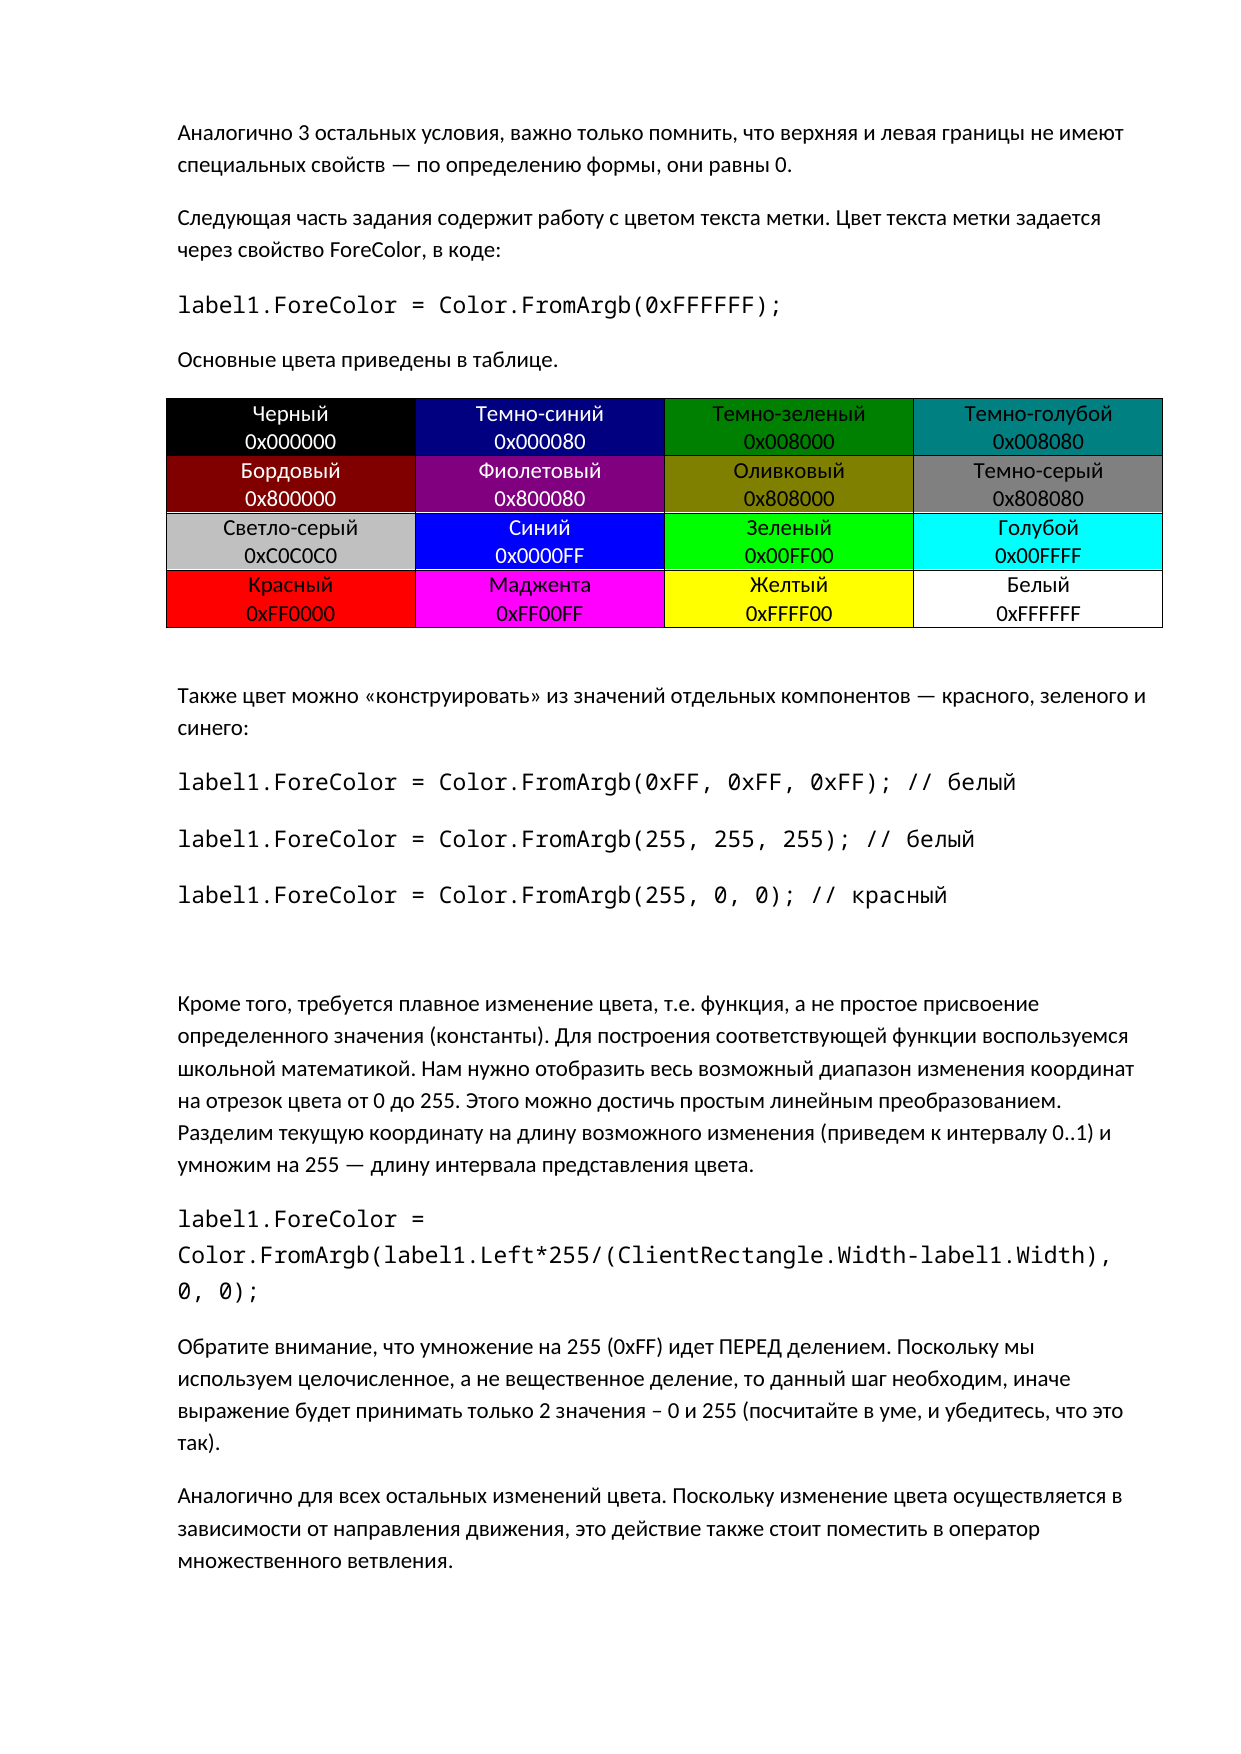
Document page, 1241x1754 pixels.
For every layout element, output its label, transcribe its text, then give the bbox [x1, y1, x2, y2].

table_cell Бордовый 0x800000 [167, 456, 415, 512]
text Также цвет можно «конструировать» из значений отдельных компонентов — красного, зеленого и синего: [177, 681, 1152, 741]
table_cell Оливковый 0x808000 [665, 456, 913, 512]
table_cell Темно-серый 0x808080 [914, 456, 1162, 512]
text Кроме того, требуется плавное изменение цвета, т.е. функция, а не простое присвоение определенного значения (константы). Для построения соответствующей функции воспользуемся школьной математикой. Нам нужно отобразить весь возможный диапазон изменения координат на отрезок цвета от 0 до 255. Этого можно достичь простым линейным преобразованием. Разделим текущую координату на длину возможного изменения (приведем к интервалу 0..1) и умножим на 255 — длину интервала представления цвета. [177, 989, 1152, 1178]
table_cell Синий 0x0000FF [416, 514, 664, 569]
text Следующая часть задания содержит работу с цветом текста метки. Цвет текста метки задается через свойство ForeColor, в коде: [177, 203, 1152, 263]
text Обратите внимание, что умножение на 255 (0xFF) идет ПЕРЕД делением. Поскольку мы используем целочисленное, а не вещественное деление, то данный шаг необходим, иначе выражение будет принимать только 2 значения – 0 и 255 (посчитайте в уме, и убедитесь, что это так). [177, 1332, 1152, 1456]
text Основные цвета приведены в таблице. [177, 345, 1152, 373]
table_header Темно-зеленый 0x008000 [665, 399, 913, 455]
table_cell Голубой 0x00FFFF [914, 514, 1162, 569]
text label1.ForeColor = Color.FromArgb(label1.Left*255/(ClientRectangle.Width-label1.Width), 0, 0); [177, 1203, 1152, 1306]
text Аналогично 3 остальных условия, важно только помнить, что верхняя и левая границы не имеют специальных свойств — по определению формы, они равны 0. [177, 118, 1152, 178]
table_header Темно-голубой 0x008080 [914, 399, 1162, 455]
text label1.ForeColor = Color.FromArgb(255, 0, 0); // красный [177, 879, 1152, 911]
table_cell Белый 0xFFFFFF [914, 571, 1162, 627]
text label1.ForeColor = Color.FromArgb(0xFF, 0xFF, 0xFF); // белый [177, 766, 1152, 797]
table_cell Светло-серый 0xC0C0C0 [167, 514, 415, 569]
table_cell Маджента 0xFF00FF [416, 571, 664, 627]
text label1.ForeColor = Color.FromArgb(0xFFFFFF); [177, 288, 1152, 320]
table_cell Красный 0xFF0000 [167, 571, 415, 627]
table_header Темно-синий 0x000080 [416, 399, 664, 455]
table_header Черный 0x000000 [167, 399, 415, 455]
text label1.ForeColor = Color.FromArgb(255, 255, 255); // белый [177, 823, 1152, 854]
table_cell Фиолетовый 0x800080 [416, 456, 664, 512]
table_cell Зеленый 0x00FF00 [665, 514, 913, 569]
table_cell Желтый 0xFFFF00 [665, 571, 913, 627]
text Аналогично для всех остальных изменений цвета. Поскольку изменение цвета осуществляется в зависимости от направления движения, это действие также стоит поместить в оператор множественного ветвления. [177, 1481, 1152, 1574]
